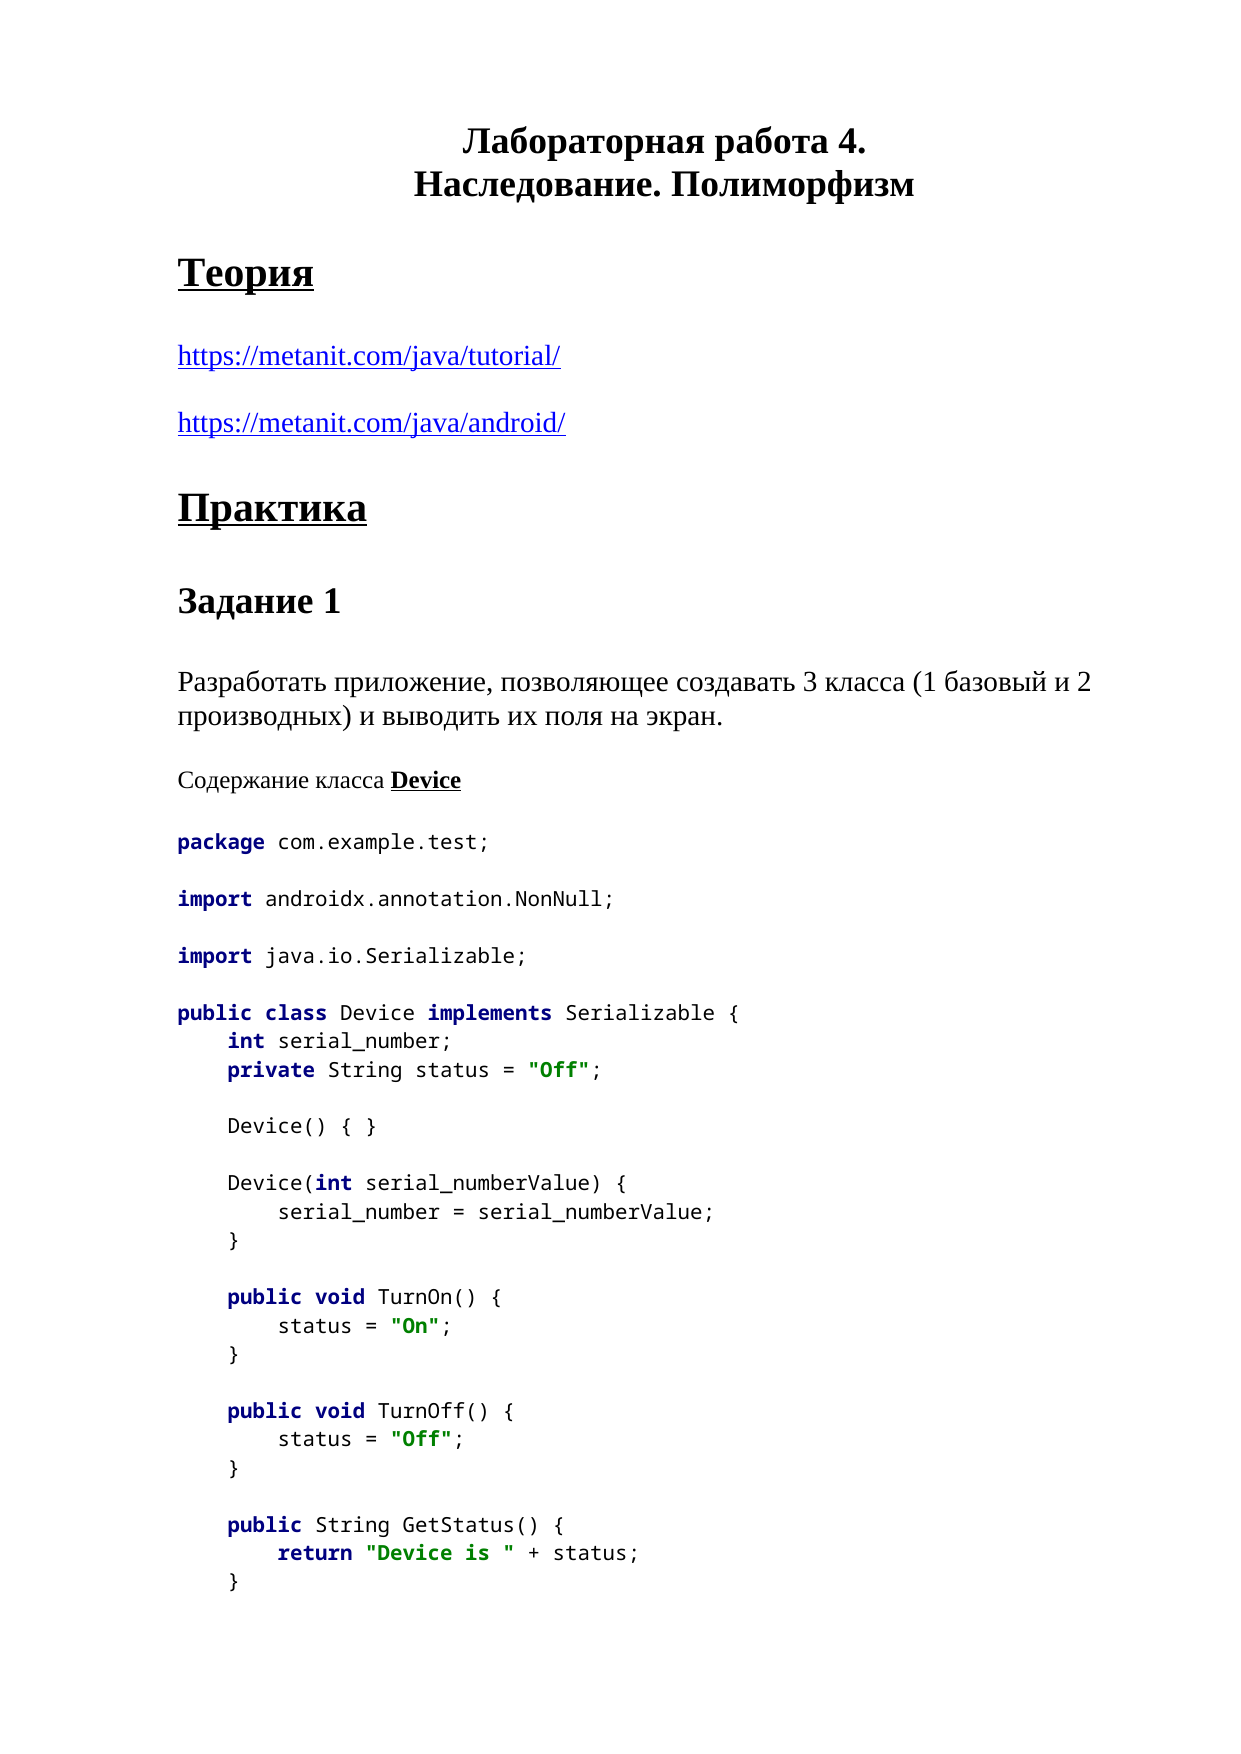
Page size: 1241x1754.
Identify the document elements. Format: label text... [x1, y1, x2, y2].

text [177, 827, 1152, 1623]
text Теория [177, 247, 1152, 295]
text Содержание класса Device [177, 765, 1152, 794]
text Практика [177, 482, 1152, 530]
text https://metanit.com/java/tutorial/ [177, 338, 1152, 372]
text https://metanit.com/java/android/ [177, 406, 1152, 439]
text Наследование. Полиморфизм [177, 161, 1152, 204]
text Разработать приложение, позволяющее создавать 3 класса (1 базовый и 2 производных) и выводить их поля на экран. [177, 664, 1152, 731]
text Лабораторная работа 4. [177, 118, 1152, 161]
text Задание 1 [177, 578, 1152, 621]
